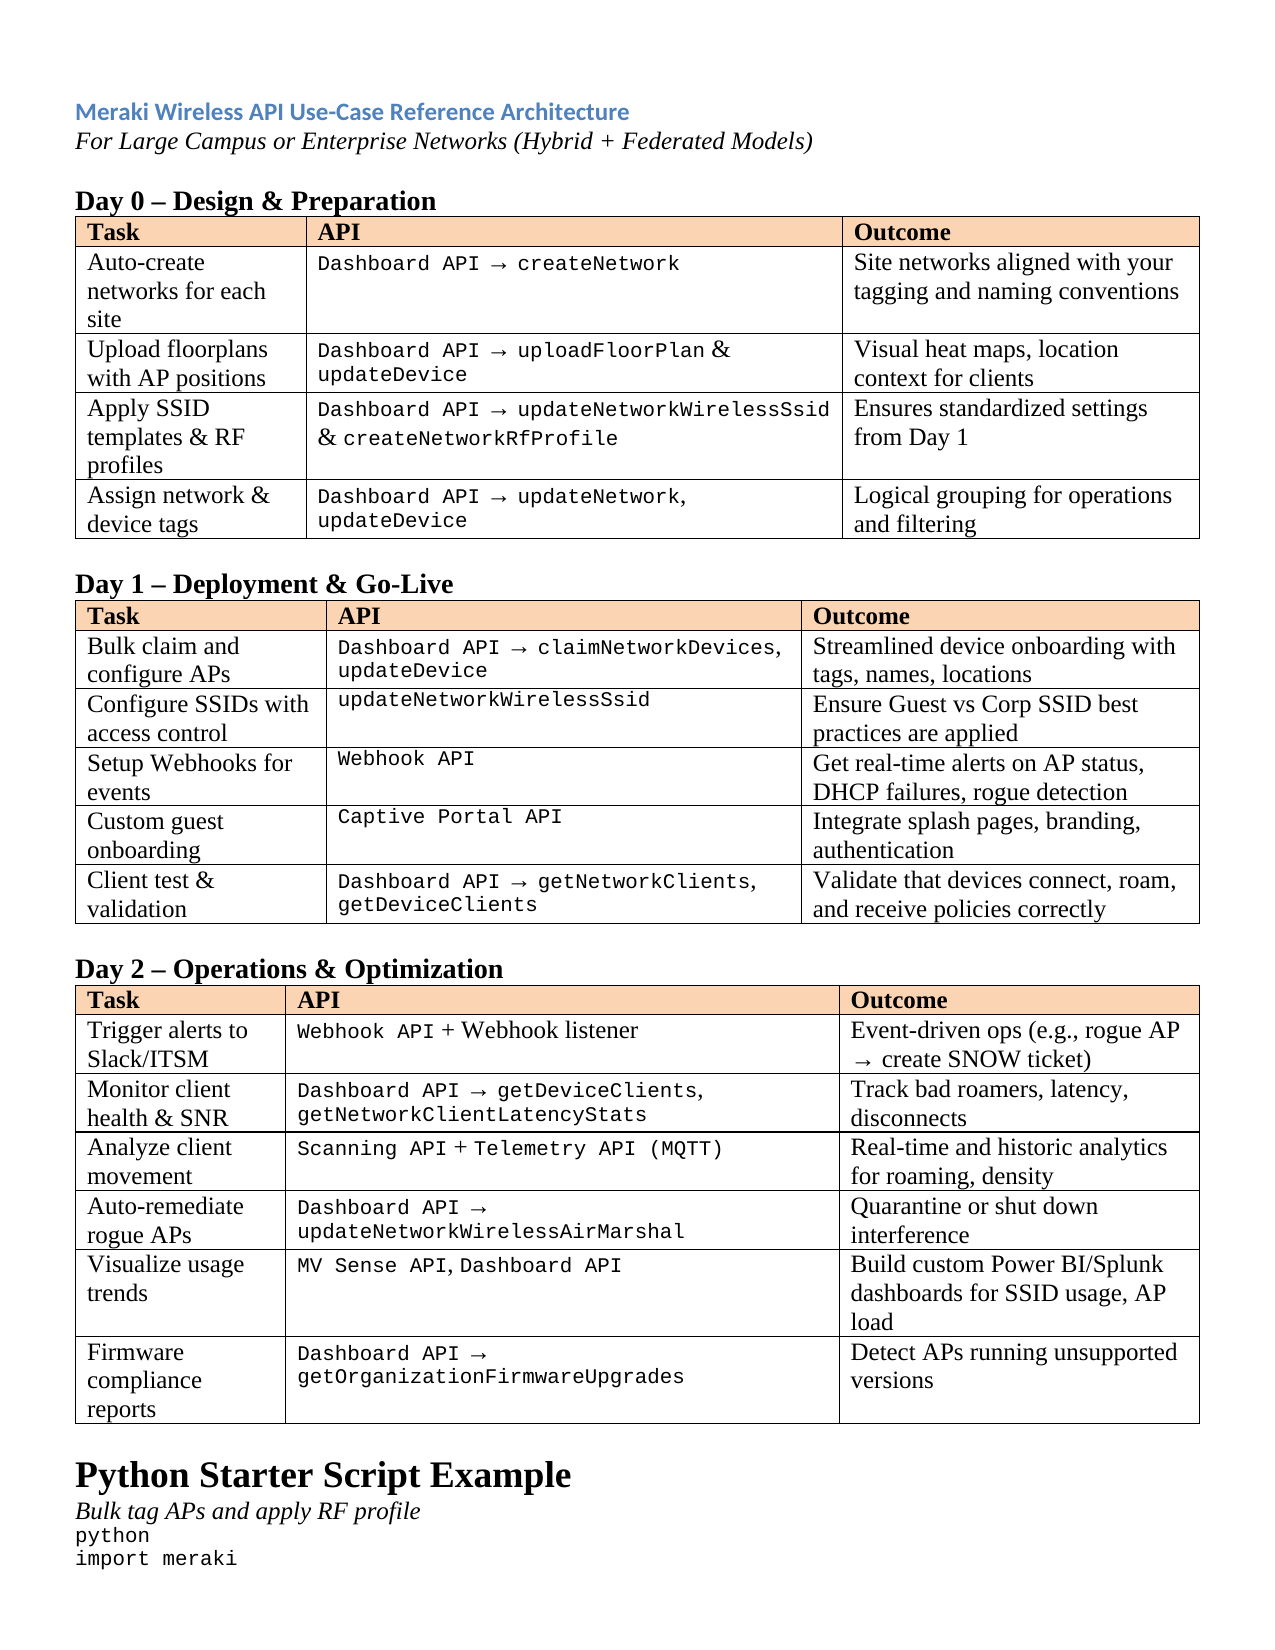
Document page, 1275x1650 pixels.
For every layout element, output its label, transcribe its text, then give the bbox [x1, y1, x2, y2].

table_cell Track bad roamers, latency, disconnects [840, 1074, 1199, 1131]
table_cell Dashboard API → getDeviceClients, getNetworkClientLatencyStats [286, 1074, 839, 1131]
table_header API [286, 986, 839, 1014]
table_cell Analyze client movement [76, 1133, 285, 1190]
table_cell Dashboard API → claimNetworkDevices, updateDevice [327, 631, 801, 688]
table_cell Event-driven ops (e.g., rogue AP → create SNOW ticket) [840, 1015, 1199, 1073]
table_cell Visual heat maps, location context for clients [843, 334, 1199, 392]
table_cell Ensures standardized settings from Day 1 [843, 393, 1199, 479]
table_cell Monitor client health & SNR [76, 1074, 285, 1131]
table_cell Dashboard API → uploadFloorPlan & updateDevice [307, 334, 842, 392]
table_cell Validate that devices connect, roam, and receive policies correctly [802, 865, 1199, 922]
text Day 1 – Deployment & Go-Live [75, 567, 1200, 600]
text import meraki [75, 1548, 1200, 1572]
subtitle Meraki Wireless API Use-Case Reference Architecture [75, 96, 1200, 126]
table_header Task [76, 986, 285, 1014]
table_cell Bulk claim and configure APs [76, 631, 326, 688]
table_cell Visualize usage trends [76, 1250, 285, 1336]
table_cell Firmware compliance reports [76, 1337, 285, 1423]
table_header Task [76, 217, 306, 246]
table_header API [307, 217, 842, 246]
table_cell Configure SSIDs with access control [76, 689, 326, 747]
table_cell Real-time and historic analytics for roaming, density [840, 1133, 1199, 1190]
table_cell Auto-remediate rogue APs [76, 1191, 285, 1248]
table_cell Captive Portal API [327, 806, 801, 864]
table_cell Scanning API + Telemetry API (MQTT) [286, 1133, 839, 1190]
text Python Starter Script Example [75, 1453, 1200, 1496]
table_cell updateNetworkWirelessSsid [327, 689, 801, 747]
text Day 0 – Design & Preparation [75, 184, 1200, 216]
table_cell Dashboard API → updateNetworkWirelessSsid & createNetworkRfProfile [307, 393, 842, 479]
table_cell Upload floorplans with AP positions [76, 334, 306, 392]
table_cell Site networks aligned with your tagging and naming conventions [843, 247, 1199, 333]
table_cell Dashboard API → getNetworkClients, getDeviceClients [327, 865, 801, 922]
table_cell Detect APs running unsupported versions [840, 1337, 1199, 1423]
table_header Task [76, 601, 326, 630]
text For Large Campus or Enterprise Networks (Hybrid + Federated Models) [75, 126, 1200, 155]
table_cell Client test & validation [76, 865, 326, 922]
table_cell Get real-time alerts on AP status, DHCP failures, rogue detection [802, 748, 1199, 805]
table_header Outcome [843, 217, 1199, 246]
table_cell MV Sense API, Dashboard API [286, 1250, 839, 1336]
table_cell Streamlined device onboarding with tags, names, locations [802, 631, 1199, 688]
table_cell Build custom Power BI/Splunk dashboards for SSID usage, AP load [840, 1250, 1199, 1336]
table_cell Webhook API + Webhook listener [286, 1015, 839, 1073]
table_cell Setup Webhooks for events [76, 748, 326, 805]
text python [75, 1525, 1200, 1548]
table_header API [327, 601, 801, 630]
table_cell Dashboard API → getOrganizationFirmwareUpgrades [286, 1337, 839, 1423]
table_cell Assign network & device tags [76, 480, 306, 538]
table_cell Webhook API [327, 748, 801, 805]
text Day 2 – Operations & Optimization [75, 952, 1200, 984]
text Bulk tag APs and apply RF profile [75, 1496, 1200, 1525]
table_cell Apply SSID templates & RF profiles [76, 393, 306, 479]
table_header Outcome [802, 601, 1199, 630]
table_cell Trigger alerts to Slack/ITSM [76, 1015, 285, 1073]
table_cell Quarantine or shut down interference [840, 1191, 1199, 1248]
table_cell Dashboard API → updateNetwork, updateDevice [307, 480, 842, 538]
table_cell Ensure Guest vs Corp SSID best practices are applied [802, 689, 1199, 747]
table_cell Integrate splash pages, branding, authentication [802, 806, 1199, 864]
table_header Outcome [840, 986, 1199, 1014]
table_cell Dashboard API → createNetwork [307, 247, 842, 333]
table_cell Auto-create networks for each site [76, 247, 306, 333]
table_cell Custom guest onboarding [76, 806, 326, 864]
table_cell Logical grouping for operations and filtering [843, 480, 1199, 538]
table_cell Dashboard API → updateNetworkWirelessAirMarshal [286, 1191, 839, 1248]
